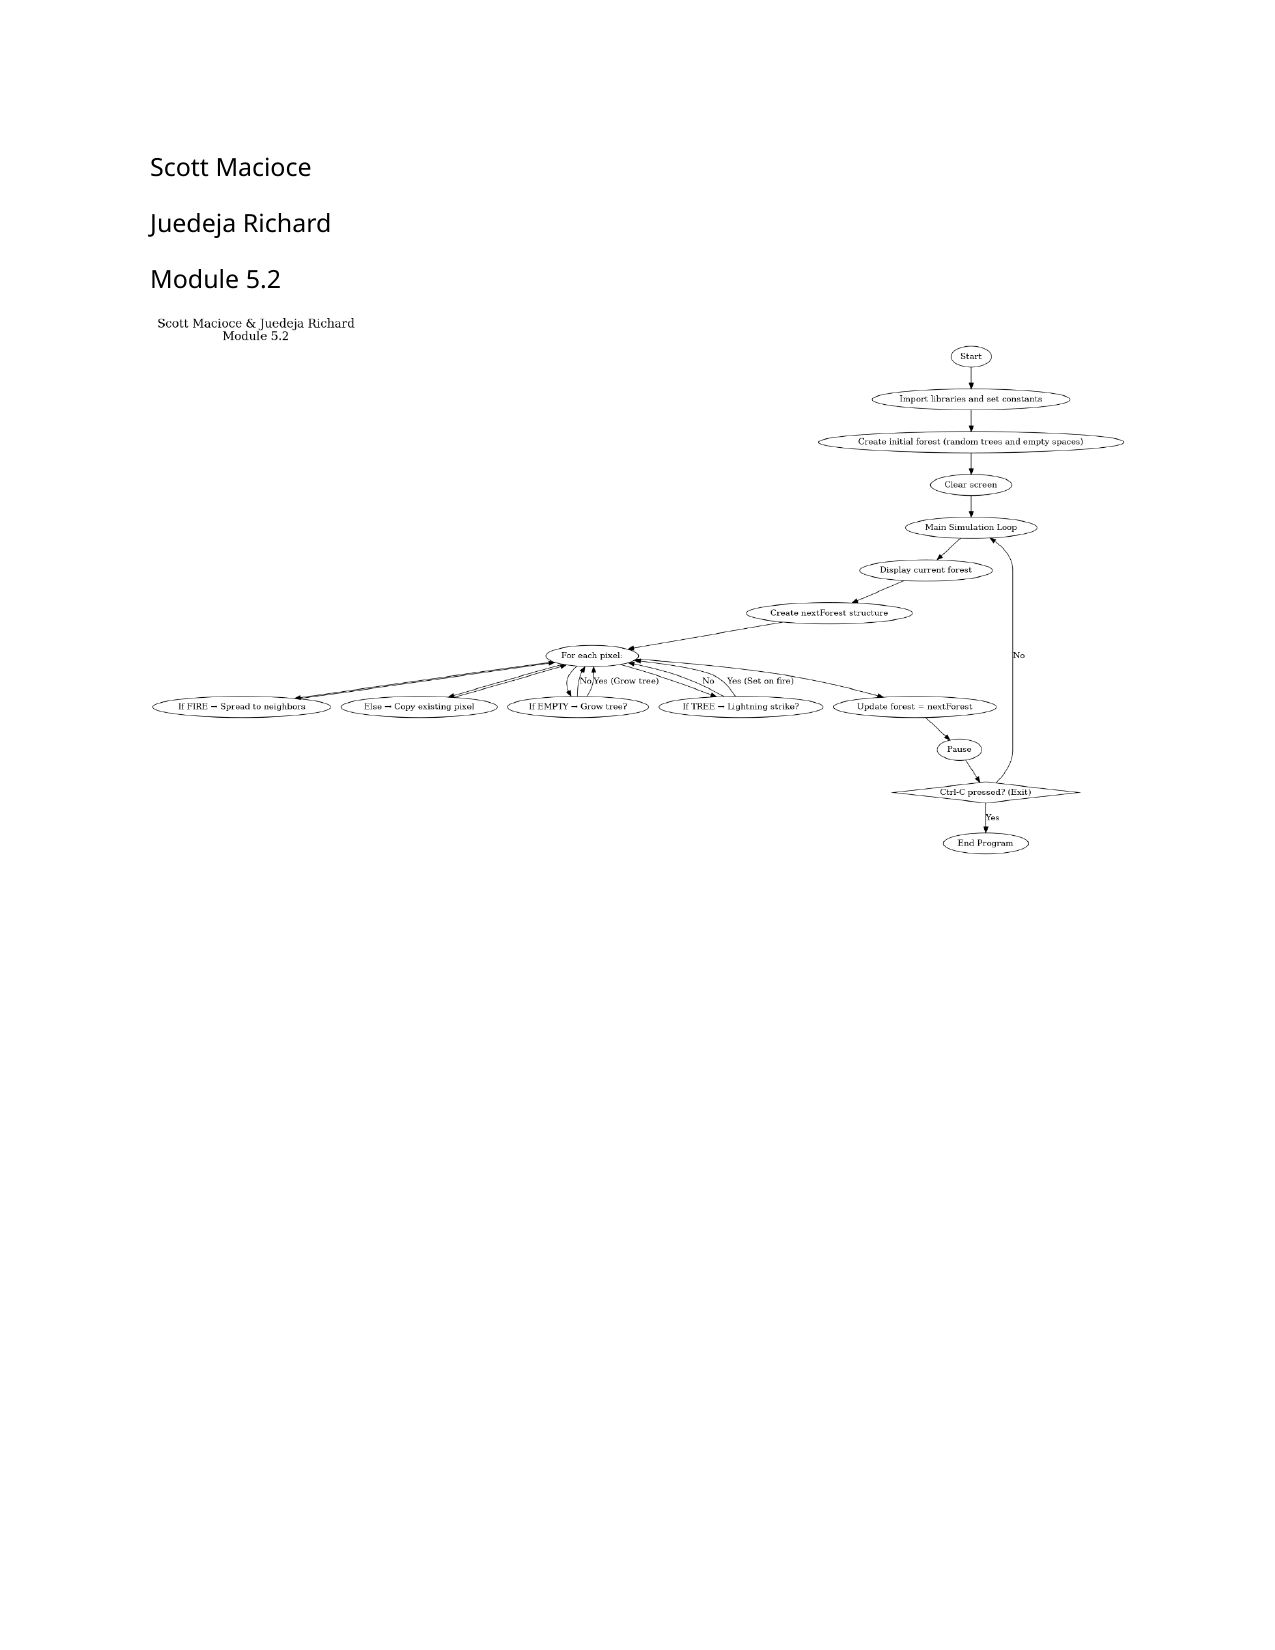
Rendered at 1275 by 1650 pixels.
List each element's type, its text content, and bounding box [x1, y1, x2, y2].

text Module 5.2 [150, 262, 1125, 296]
text Juedeja Richard [150, 206, 1125, 240]
picture [150, 313, 1125, 856]
text Scott Macioce [150, 150, 1125, 184]
